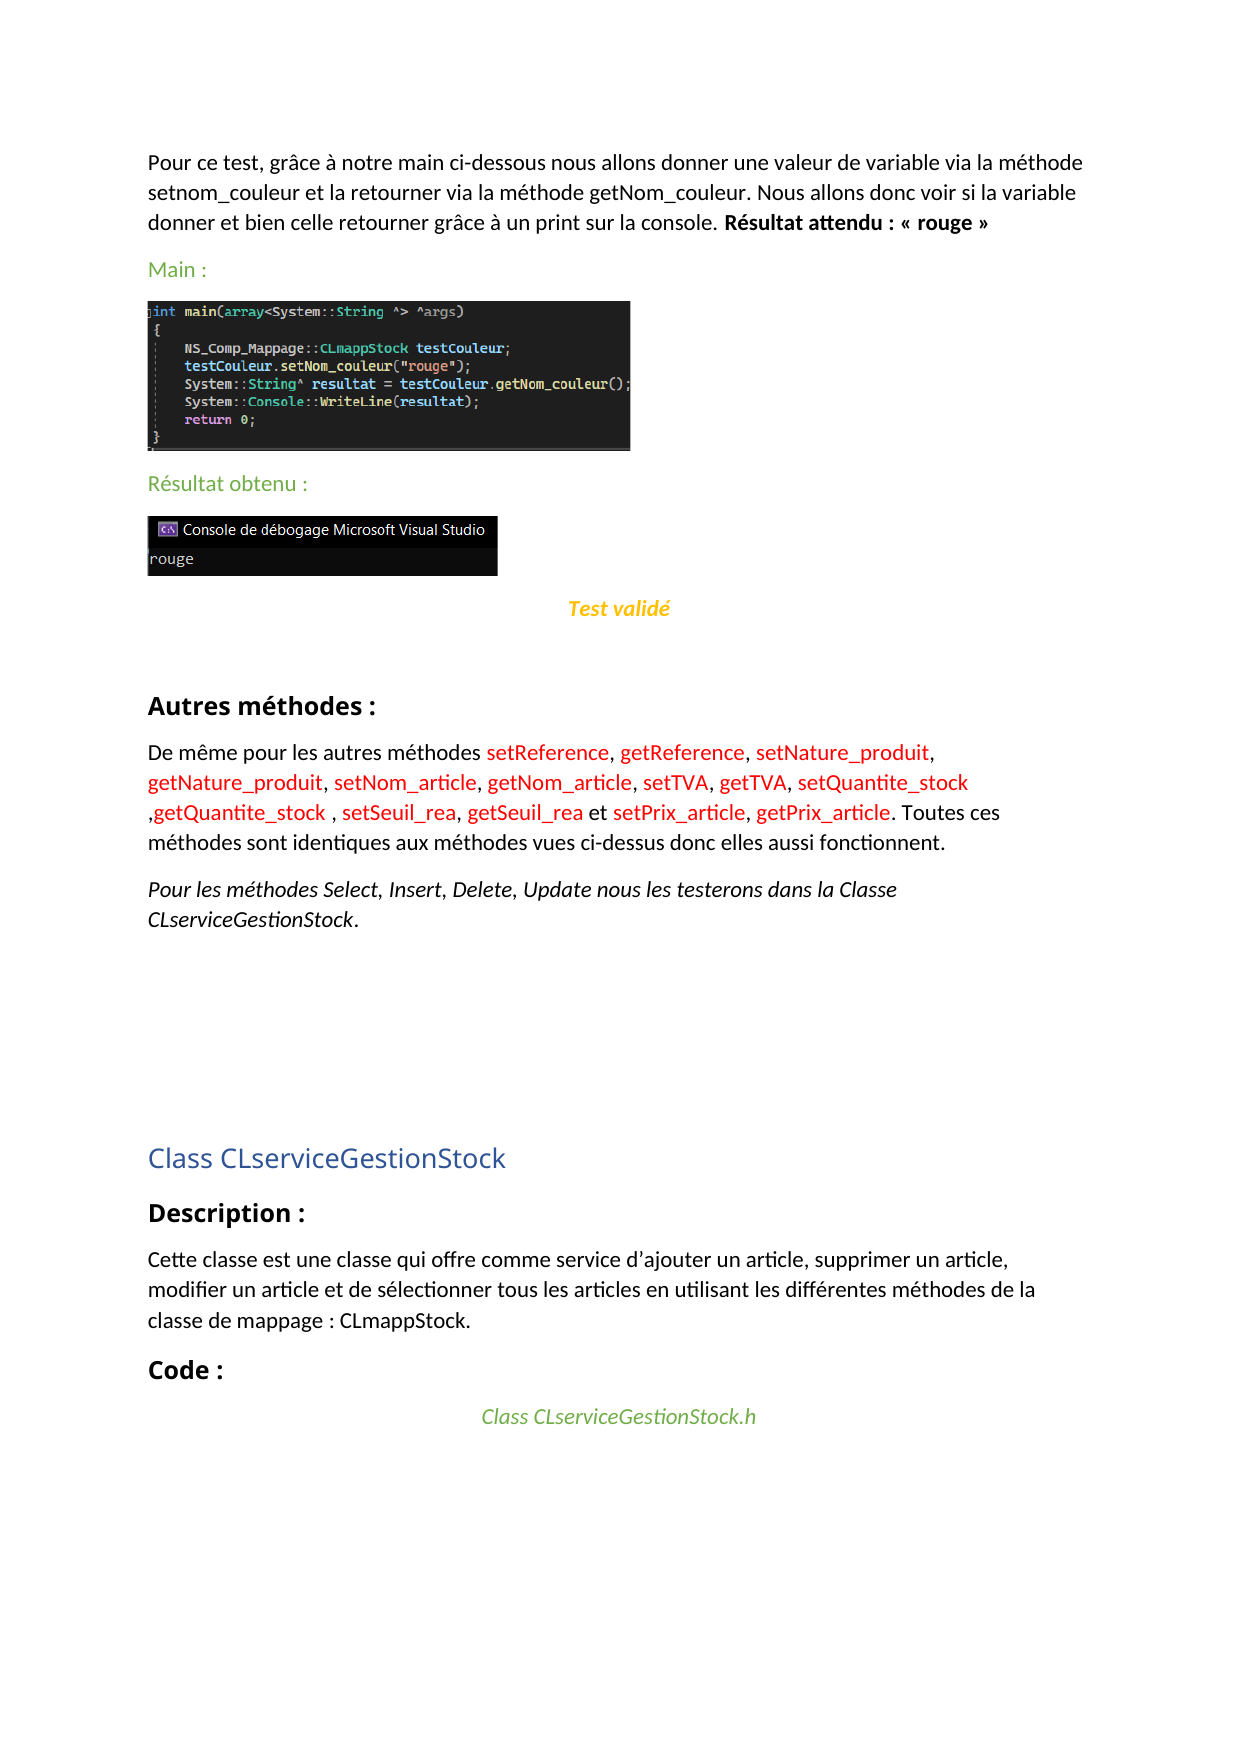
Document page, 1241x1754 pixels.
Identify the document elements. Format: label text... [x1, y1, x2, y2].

text Cette classe est une classe qui offre comme service d’ajouter un article, supprimer un article, modifier un article et de sélectionner tous les articles en utilisant les différentes méthodes de la classe de mappage : CLmappStock. [148, 1245, 1093, 1334]
subtitle Description : [148, 1196, 1093, 1230]
subtitle Code : [148, 1353, 1093, 1387]
picture [147, 516, 498, 576]
text Pour ce test, grâce à notre main ci-dessous nous allons donner une valeur de variable via la méthode setnom_couleur et la retourner via la méthode getNom_couleur. Nous allons donc voir si la variable donner et bien celle retourner grâce à un print sur la console. Résultat attendu : « rouge » [148, 148, 1093, 236]
picture [147, 301, 631, 451]
text Test validé [148, 594, 1093, 623]
subtitle Class CLserviceGestionStock [148, 1140, 1093, 1177]
text Main : [148, 255, 1093, 283]
text Résultat obtenu : [148, 469, 1093, 497]
text De même pour les autres méthodes setReference, getReference, setNature_produit, getNature_produit, setNom_article, getNom_article, setTVA, getTVA, setQuantite_stock ,getQuantite_stock , setSeuil_rea, getSeuil_rea et setPrix_article, getPrix_article. Toutes ces méthodes sont identiques aux méthodes vues ci-dessus donc elles aussi fonctionnent. [148, 738, 1093, 856]
text Class CLserviceGestionStock.h [148, 1402, 1093, 1430]
text Pour les méthodes Select, Insert, Delete, Update nous les testerons dans la Classe CLserviceGestionStock. [148, 875, 1093, 933]
subtitle Autres méthodes : [148, 688, 1093, 722]
